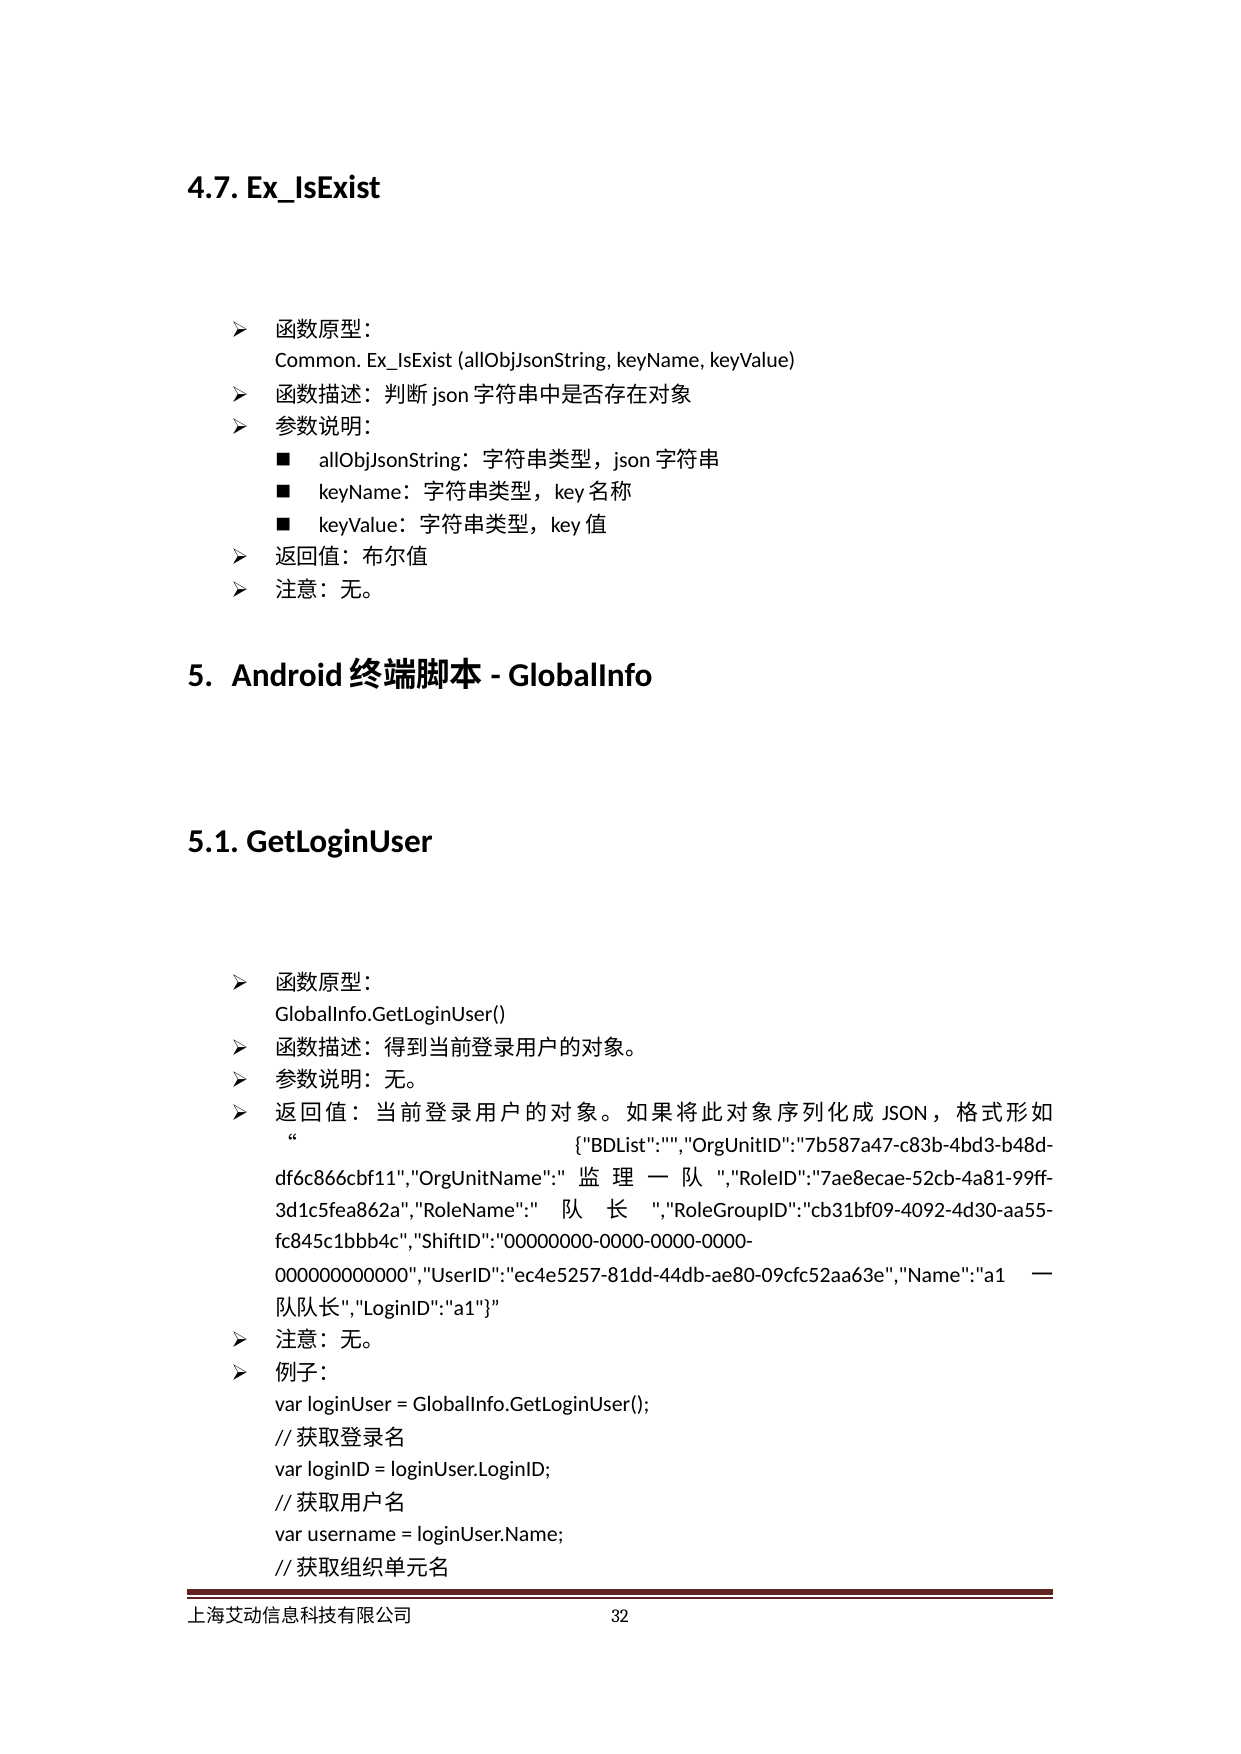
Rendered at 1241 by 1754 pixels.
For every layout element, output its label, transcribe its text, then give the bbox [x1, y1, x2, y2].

text // 获取登录名 [275, 1419, 1053, 1452]
text var username = loginUser.Name; [275, 1517, 1053, 1549]
text var loginID = loginUser.LoginID; [275, 1452, 1053, 1484]
text var loginUser = GlobalInfo.GetLoginUser(); [275, 1387, 1053, 1419]
list 返回值：布尔值 [231, 539, 1053, 571]
text // 获取组织单元名 [275, 1549, 1053, 1582]
list 注意：无。 [231, 1322, 1053, 1354]
list 注意：无。 [231, 571, 1053, 604]
subtitle Android终端脚本 - GlobalInfo [187, 639, 1053, 704]
text // 获取用户名 [275, 1484, 1053, 1517]
list 参数说明：无。 [231, 1062, 1053, 1094]
list allObjJsonString：字符串类型，json字符串 [275, 441, 1053, 474]
subtitle Ex_IsExist [187, 154, 1053, 219]
list 例子： [231, 1354, 1053, 1387]
subtitle GetLoginUser [187, 807, 1053, 872]
text Common. Ex_IsExist (allObjJsonString, keyName, keyValue) [275, 344, 1053, 376]
list 参数说明： [231, 409, 1053, 441]
list 函数原型： [231, 311, 1053, 344]
list 函数描述：判断json字符串中是否存在对象 [231, 376, 1053, 409]
list 函数原型： [231, 964, 1053, 997]
text GlobalInfo.GetLoginUser() [275, 997, 1053, 1029]
list 函数描述：得到当前登录用户的对象。 [231, 1029, 1053, 1062]
list keyValue：字符串类型，key值 [275, 506, 1053, 539]
list 返回值：当前登录用户的对象。如果将此对象序列化成JSON，格式形如“{"BDList":"","OrgUnitID":"7b587a47-c83b-4bd3-b48d-df6c866cbf11","OrgUnitName":"监理一队","RoleID":"7ae8ecae-52cb-4a81-99ff-3d1c5fea862a","RoleName":"队长","RoleGroupID":"cb31bf09-4092-4d30-aa55-fc845c1bbb4c","ShiftID":"00000000-0000-0000-0000-000000000000","UserID":"ec4e5257-81dd-44db-ae80-09cfc52aa63e","Name":"a1一队队长","LoginID":"a1"}” [231, 1094, 1053, 1322]
list keyName：字符串类型，key名称 [275, 474, 1053, 506]
